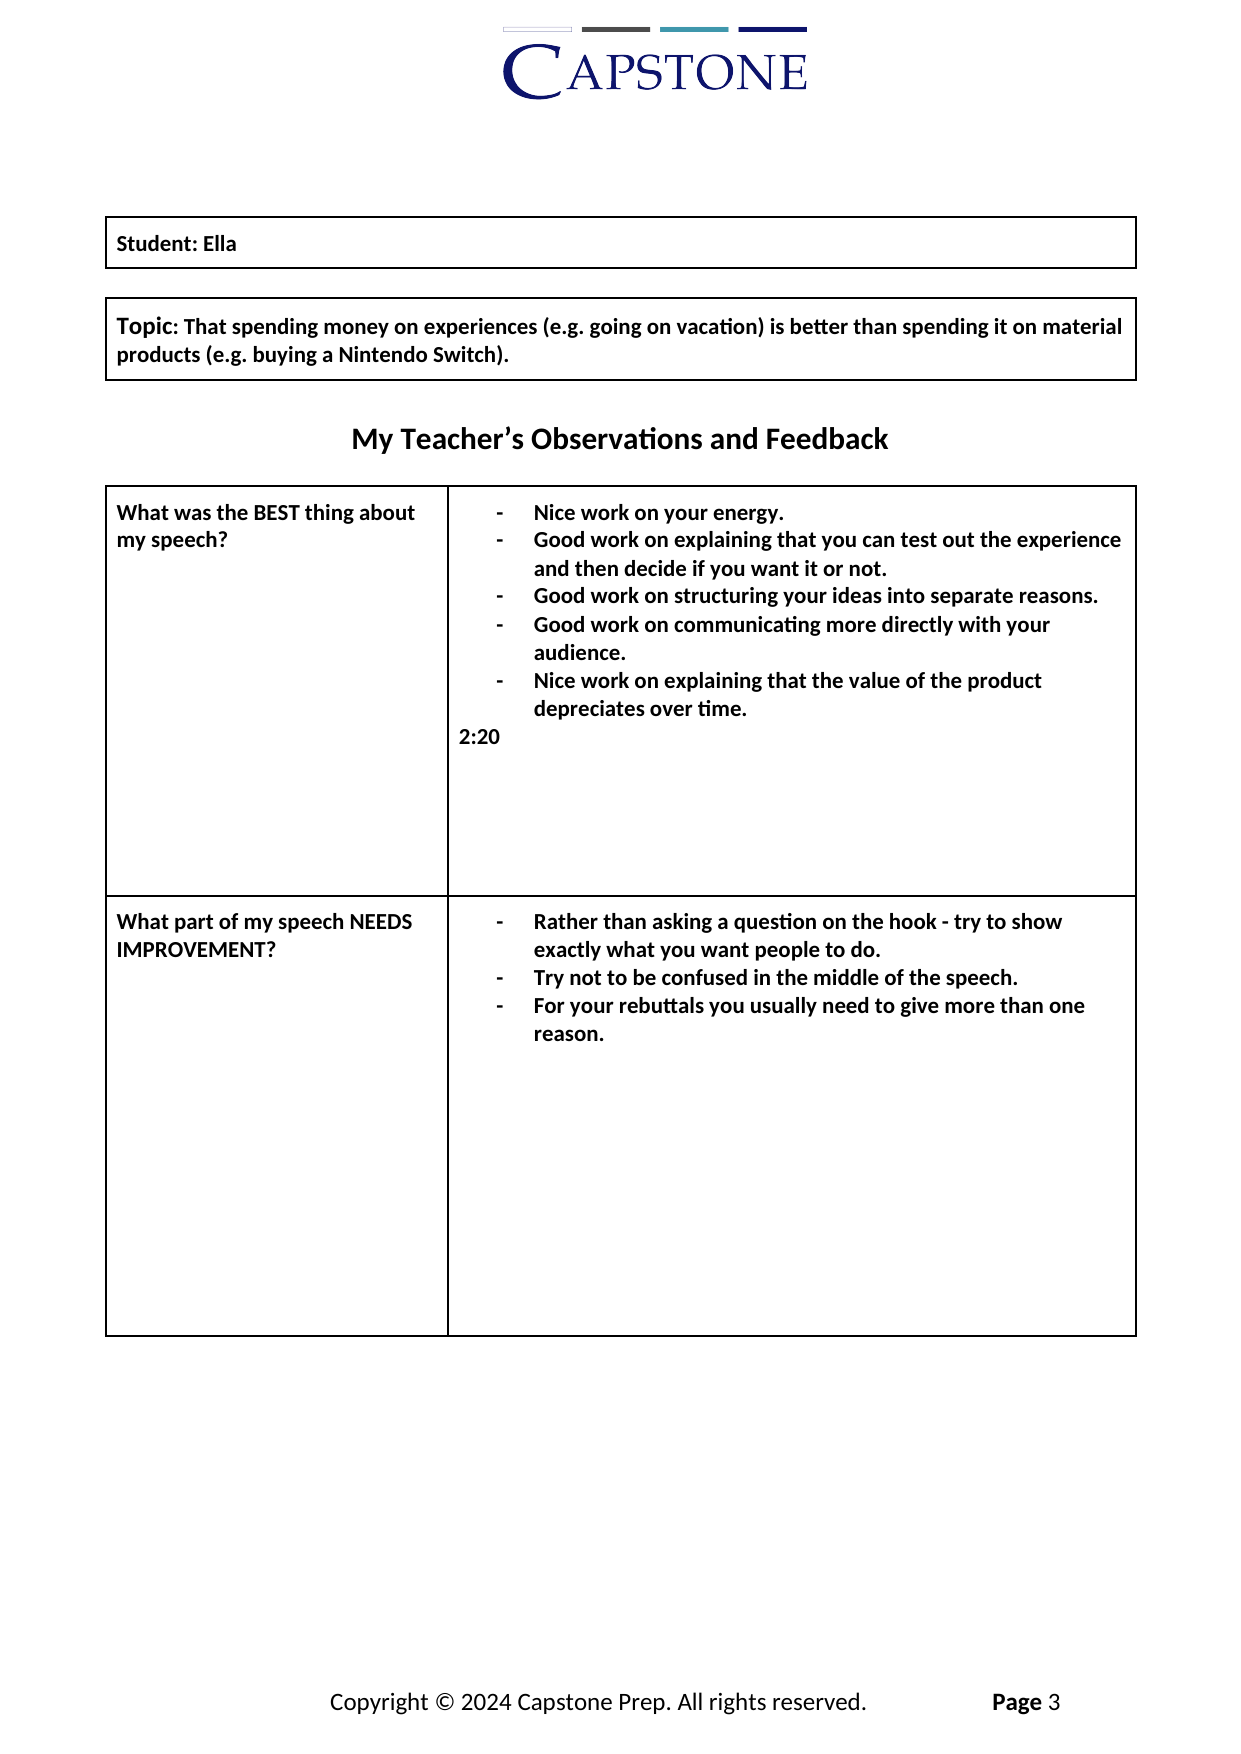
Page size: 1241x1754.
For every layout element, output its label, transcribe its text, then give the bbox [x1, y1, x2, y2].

table_header What was the BEST thing about my speech? [107, 487, 447, 894]
table_header Nice work on your energy. Good work on explaining that you can test out the experience and then decide if you want it or not. Good work on structuring your ideas into separate reasons. Good work on communicating more directly with your audience. Nice work on explaining that the value of the product depreciates over time. 2:20 [449, 487, 1135, 894]
table_cell Rather than asking a question on the hook - try to show exactly what you want people to do. Try not to be confused in the middle of the speech. For your rebuttals you usually need to give more than one reason. [449, 897, 1135, 1335]
table_header Topic: That spending money on experiences (e.g. going on vacation) is better than spending it on material products (e.g. buying a Nintendo Switch). [107, 299, 1135, 379]
table_header Student: Ella [107, 218, 1135, 267]
table_cell What part of my speech NEEDS IMPROVEMENT? [107, 897, 447, 1335]
picture [495, 18, 816, 106]
text My Teacher’s Observations and Feedback [105, 419, 1135, 457]
